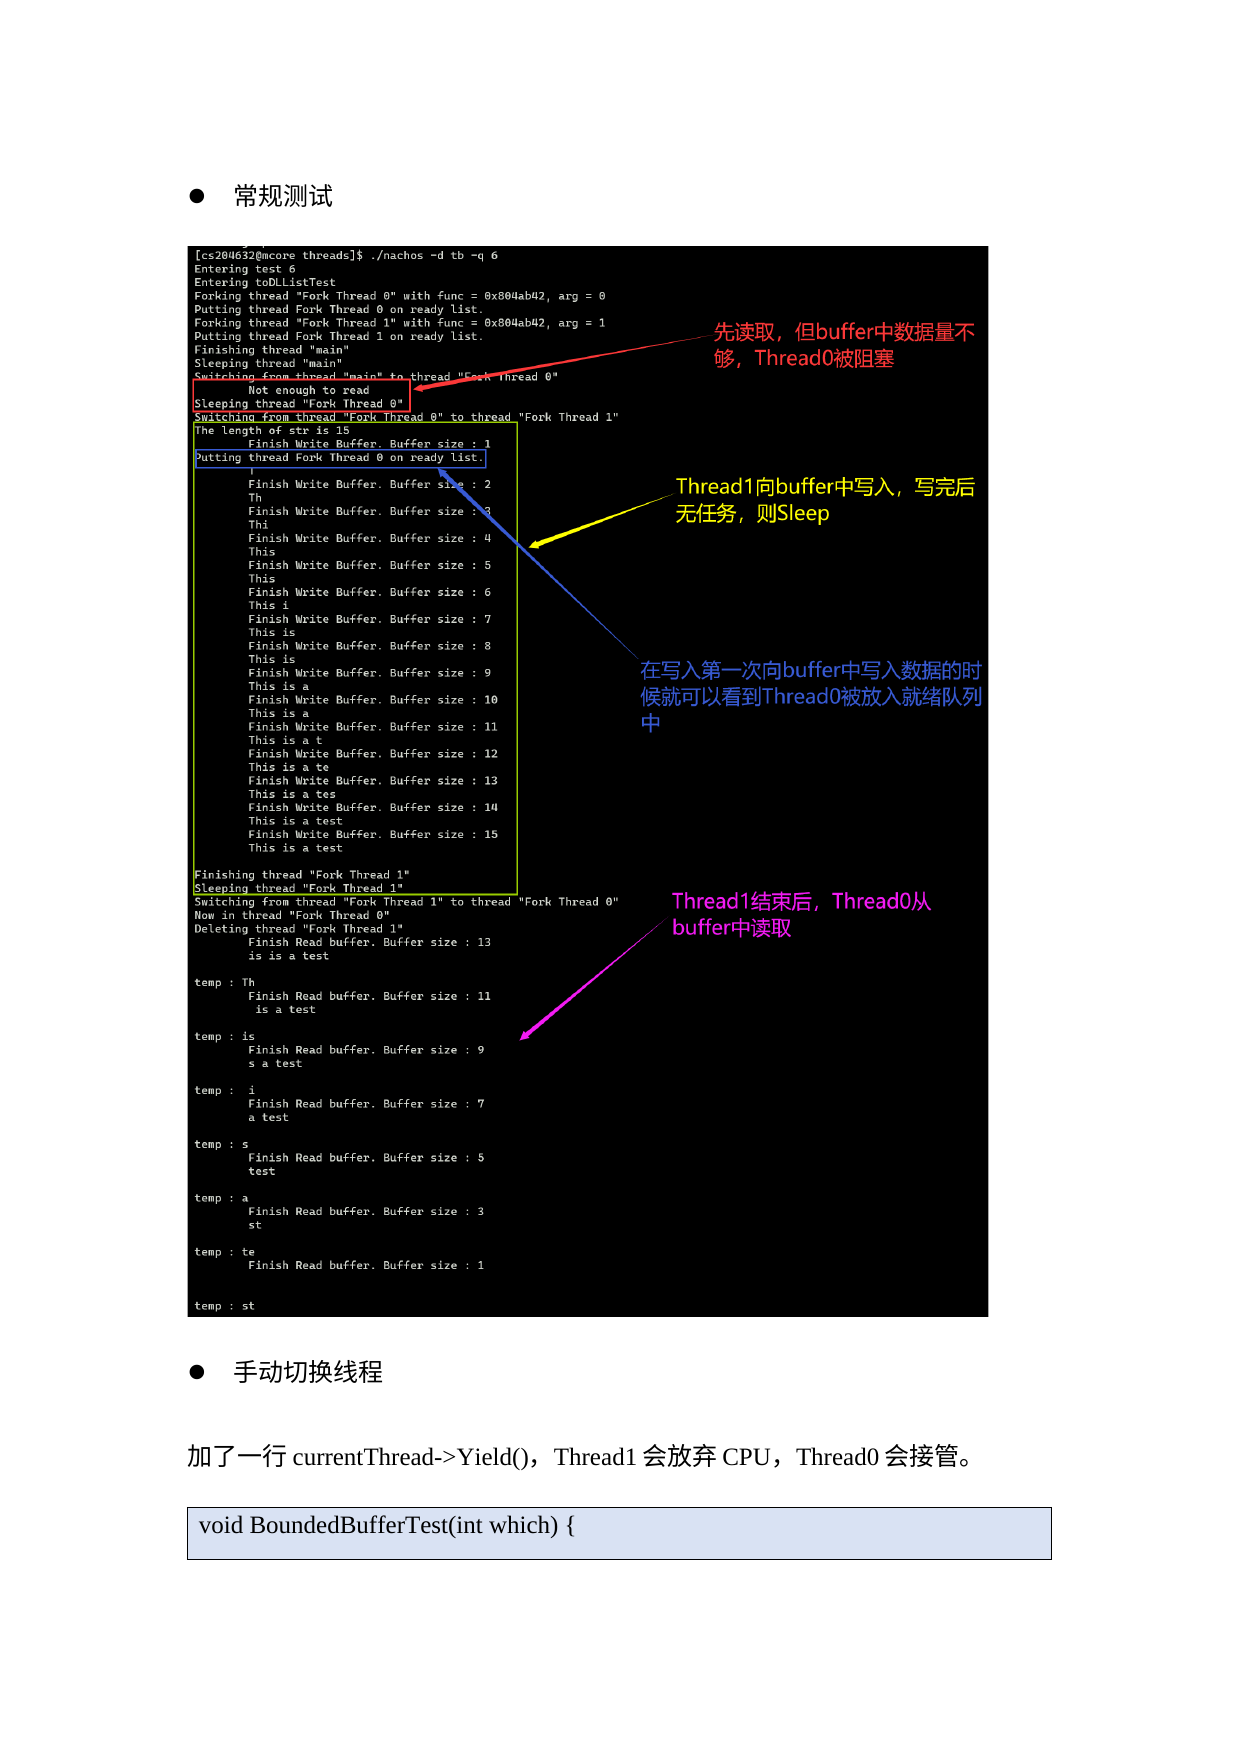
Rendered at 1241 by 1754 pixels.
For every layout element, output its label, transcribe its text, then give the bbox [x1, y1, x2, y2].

list 手动切换线程 [187, 1338, 1053, 1403]
list 常规测试 [187, 162, 1053, 227]
text 加了一行currentThread->Yield()，Thread1会放弃CPU，Thread0会接管。 [187, 1422, 1053, 1487]
picture [187, 246, 989, 1317]
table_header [188, 1508, 1051, 1559]
